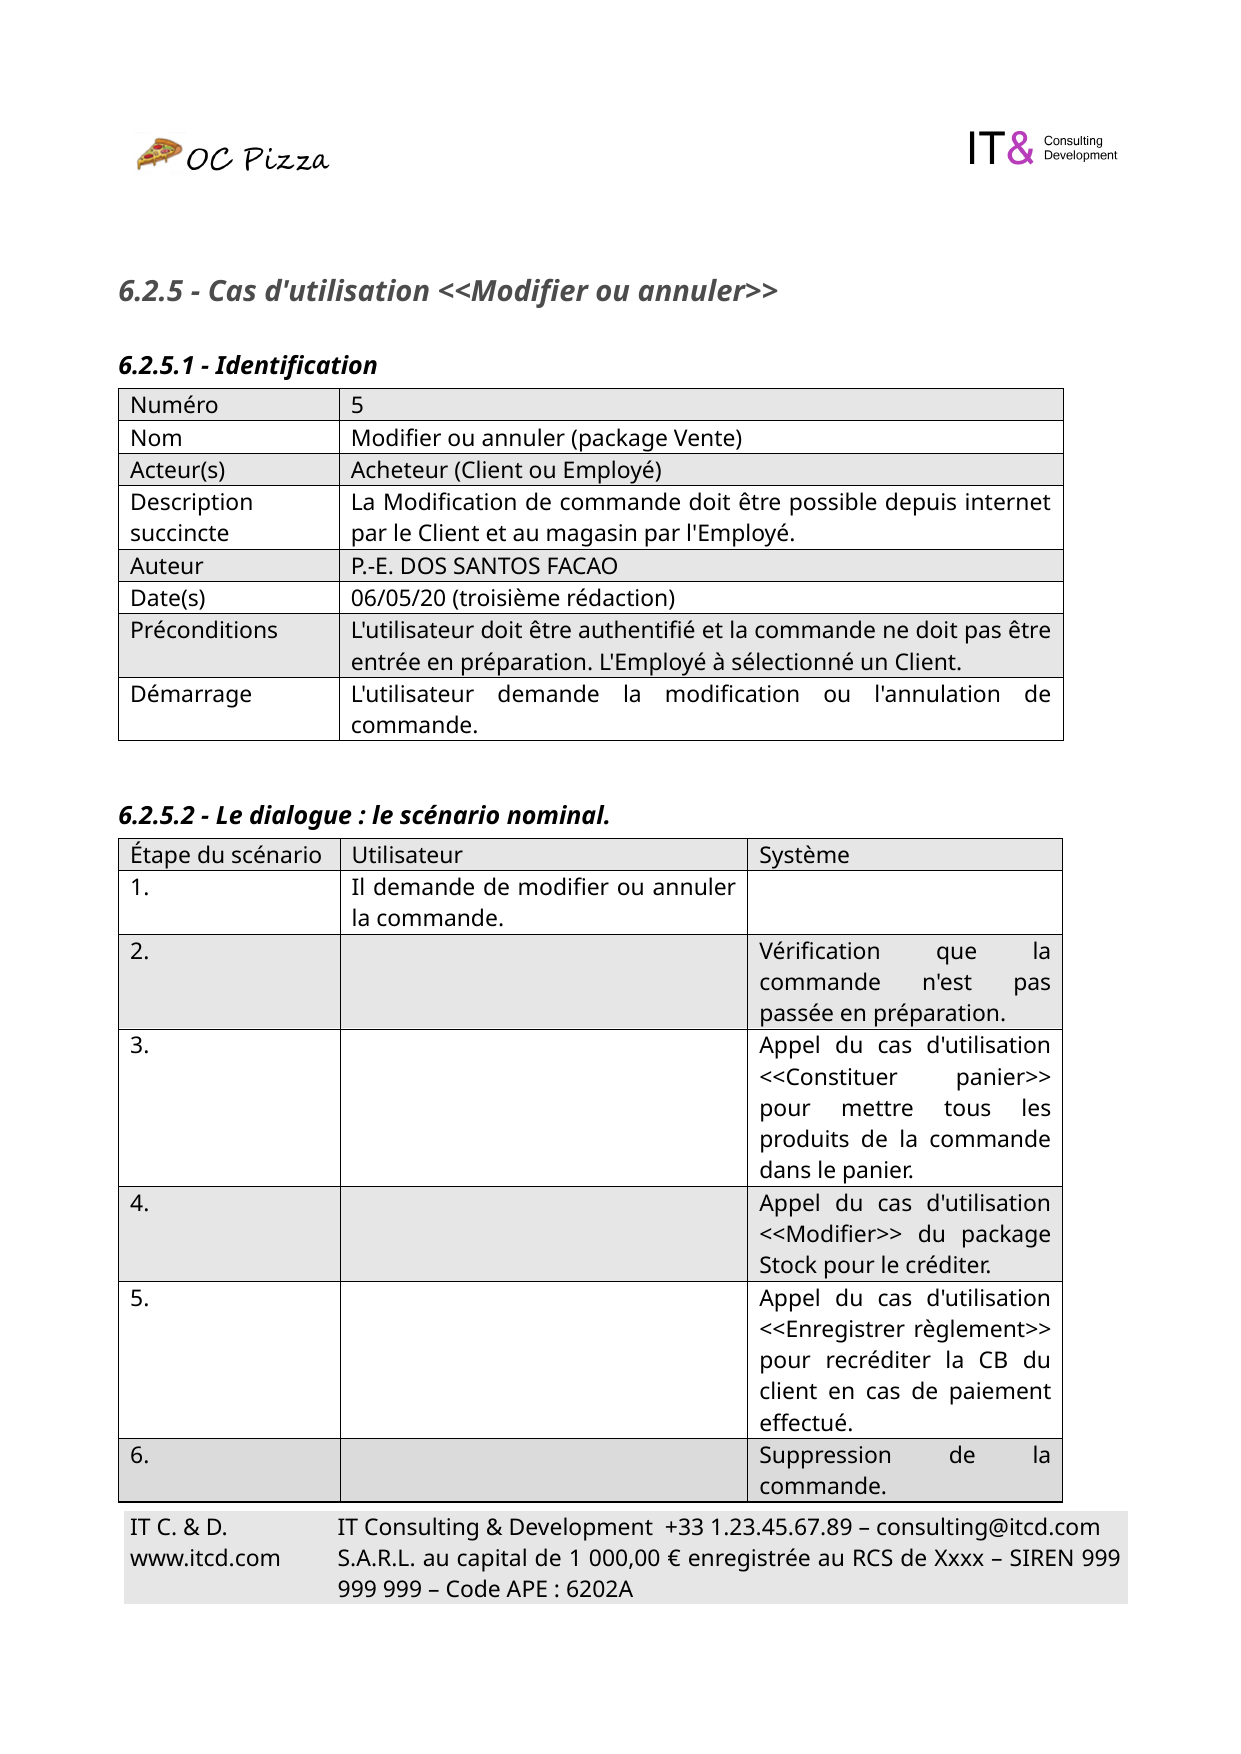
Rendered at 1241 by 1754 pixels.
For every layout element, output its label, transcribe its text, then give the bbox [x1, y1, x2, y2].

table_cell La Modification de commande doit être possible depuis internet par le Client et au magasin par l'Employé. [340, 486, 1063, 548]
table_cell 3. [119, 1030, 340, 1186]
table_header Système [748, 839, 1062, 870]
table_cell Appel du cas d'utilisation <<Constituer panier>> pour mettre tous les produits de la commande dans le panier. [748, 1030, 1062, 1186]
table_cell Nom [119, 421, 339, 453]
table_cell 4. [119, 1187, 340, 1281]
table_cell [341, 1282, 747, 1438]
table_cell 5. [119, 1282, 340, 1438]
table_cell 6. [119, 1439, 340, 1501]
table_cell 1. [119, 871, 340, 934]
table_cell Appel du cas d'utilisation <<Modifier>> du package Stock pour le créditer. [748, 1187, 1062, 1281]
table_header Utilisateur [341, 839, 747, 870]
table_cell L'utilisateur demande la modification ou l'annulation de commande. [340, 678, 1063, 740]
table_cell 06/05/20 (troisième rédaction) [340, 582, 1063, 613]
table_cell [341, 1030, 747, 1186]
table_cell Acheteur (Client ou Employé) [340, 454, 1063, 485]
picture [129, 123, 336, 181]
table_cell Préconditions [119, 614, 339, 677]
table_cell Modifier ou annuler (package Vente) [340, 421, 1063, 453]
table_cell Vérification que la commande n'est pas passée en préparation. [748, 935, 1062, 1028]
table_cell Acteur(s) [119, 454, 339, 485]
table_cell Date(s) [119, 582, 339, 613]
picture [961, 123, 1123, 172]
table_cell 2. [119, 935, 340, 1028]
table_cell [341, 1187, 747, 1281]
subtitle Le dialogue : le scénario nominal. [118, 797, 1122, 832]
table_cell [748, 871, 1062, 934]
subtitle Cas d'utilisation <<Modifier ou annuler>> [118, 271, 1122, 310]
table_cell Description succincte [119, 486, 339, 548]
table_cell Appel du cas d'utilisation <<Enregistrer règlement>> pour recréditer la CB du client en cas de paiement effectué. [748, 1282, 1062, 1438]
table_cell Auteur [119, 550, 339, 581]
table_cell P.-E. DOS SANTOS FACAO [340, 550, 1063, 581]
table_header 5 [340, 389, 1063, 420]
table_header Étape du scénario [119, 839, 340, 870]
table_cell Il demande de modifier ou annuler la commande. [341, 871, 747, 934]
table_cell Démarrage [119, 678, 339, 740]
subtitle Identification [118, 348, 1122, 382]
table_header Numéro [119, 389, 339, 420]
table_cell Suppression de la commande. [748, 1439, 1062, 1501]
table_cell [341, 935, 747, 1028]
table_cell [341, 1439, 747, 1501]
table_cell L'utilisateur doit être authentifié et la commande ne doit pas être entrée en préparation. L'Employé à sélectionné un Client. [340, 614, 1063, 677]
